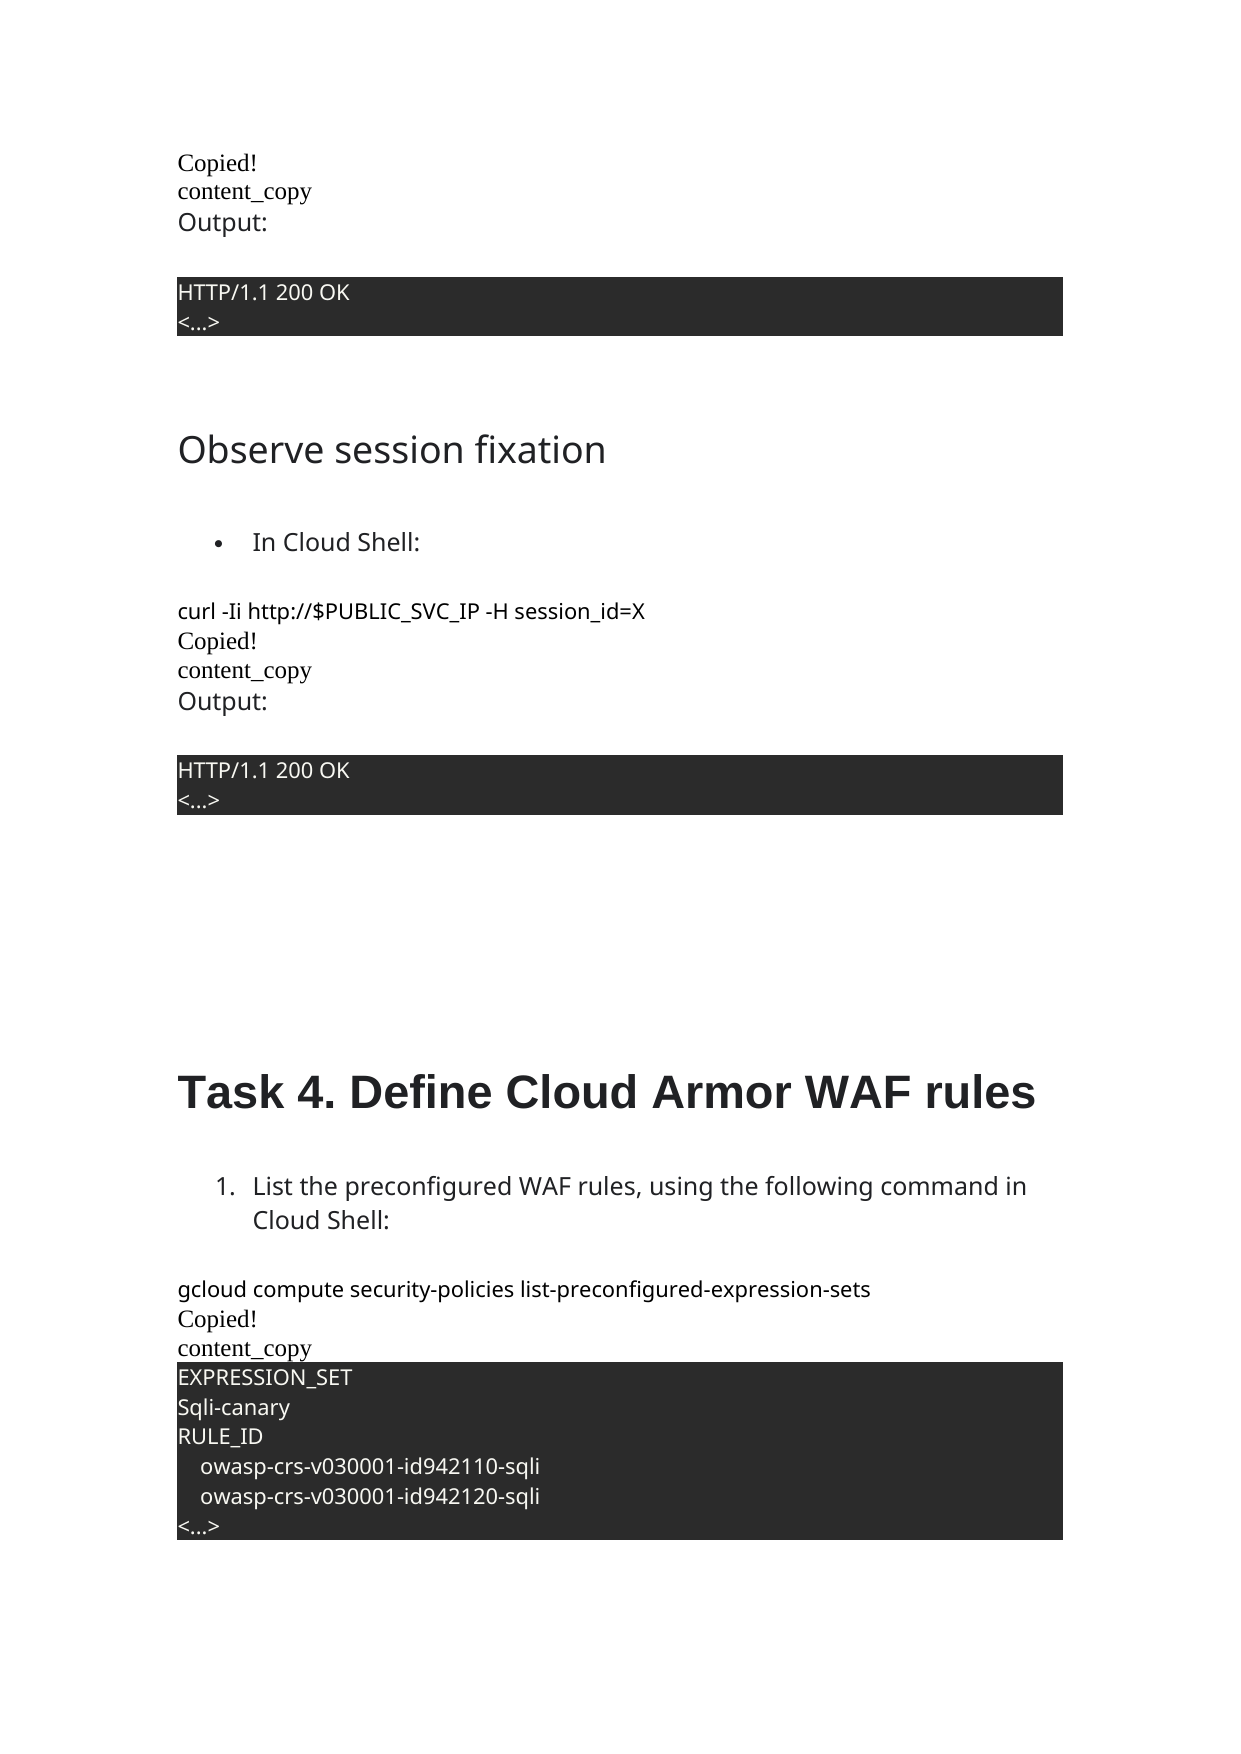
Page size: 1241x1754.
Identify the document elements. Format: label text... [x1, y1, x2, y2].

text content_copy [177, 176, 1063, 205]
text <...> [177, 785, 1063, 815]
text Copied! [177, 1304, 1063, 1333]
text owasp-crs-v030001-id942120-sqli [177, 1481, 1063, 1511]
list In Cloud Shell: [215, 525, 1063, 559]
text Output: [177, 684, 1063, 718]
text Task 4. Define Cloud Armor WAF rules [177, 1065, 1063, 1119]
text content_copy [177, 655, 1063, 684]
text <...> [177, 306, 1063, 336]
text HTTP/1.1 200 OK [177, 755, 1063, 785]
text gcloud compute security-policies list-preconfigured-expression-sets [177, 1274, 1063, 1304]
text owasp-crs-v030001-id942110-sqli [177, 1451, 1063, 1481]
text Sqli-canary [177, 1391, 1063, 1421]
text Output: [177, 205, 1063, 239]
text Observe session fixation [177, 424, 1063, 475]
text curl -Ii http://$PUBLIC_SVC_IP -H session_id=X [177, 596, 1063, 626]
list List the preconfigured WAF rules, using the following command in Cloud Shell: [215, 1169, 1063, 1237]
text <...> [177, 1511, 1063, 1540]
text Copied! [177, 148, 1063, 176]
text Copied! [177, 626, 1063, 655]
text HTTP/1.1 200 OK [177, 277, 1063, 306]
text RULE_ID [177, 1421, 1063, 1451]
text content_copy [177, 1333, 1063, 1362]
text EXPRESSION_SET [177, 1362, 1063, 1391]
